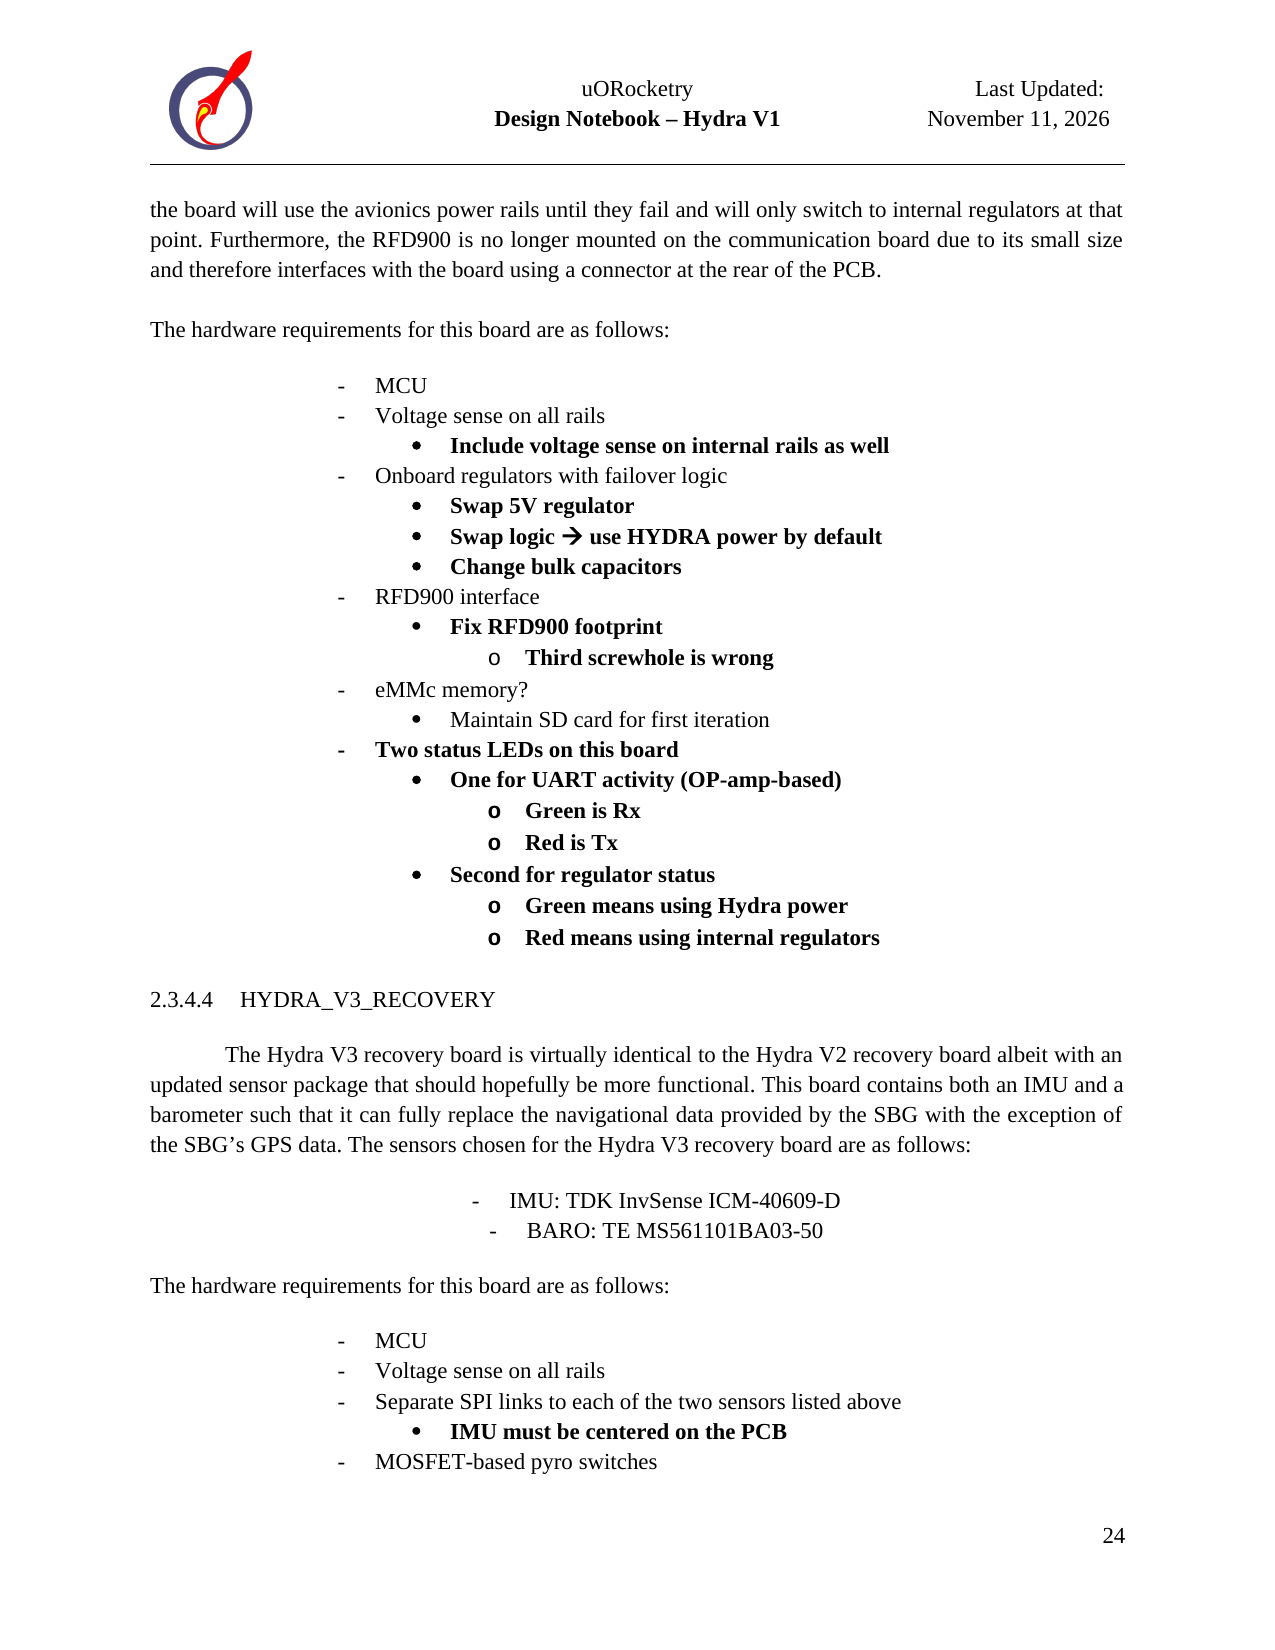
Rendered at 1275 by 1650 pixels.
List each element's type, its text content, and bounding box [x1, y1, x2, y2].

list Fix RFD900 footprint [412, 613, 1125, 640]
list Voltage sense on all rails [337, 1358, 1125, 1384]
list Maintain SD card for first iteration [412, 706, 1125, 732]
list MCU [337, 372, 1125, 398]
subtitle HYDRA_V3_RECOVERY [150, 986, 1125, 1012]
list Voltage sense on all rails [337, 402, 1125, 428]
list Red means using internal regulators [487, 924, 1125, 952]
list Green means using Hydra power [487, 892, 1125, 920]
text The Hydra V3 recovery board is virtually identical to the Hydra V2 recovery board albeit with an updated sensor package that should hopefully be more functional. This board contains both an IMU and a barometer such that it can fully replace the navigational data provided by the SBG with the exception of the SBG’s GPS data. The sensors chosen for the Hydra V3 recovery board are as follows: [150, 1041, 1125, 1158]
list Separate SPI links to each of the two sensors listed above [337, 1388, 1125, 1414]
list RFD900 interface [337, 583, 1125, 609]
list One for UART activity (OP-amp-based) [412, 767, 1125, 793]
list Second for regulator status [412, 862, 1125, 888]
list eMMc memory? [337, 676, 1125, 702]
list Change bulk capacitors [412, 553, 1125, 579]
list Two status LEDs on this board [337, 736, 1125, 763]
list Green is Rx [487, 797, 1125, 825]
list IMU: TDK InvSense ICM-40609-D [187, 1187, 1125, 1213]
list MOSFET-based pyro switches [337, 1448, 1125, 1474]
list MCU [337, 1327, 1125, 1354]
text The hardware requirements for this board are as follows: [150, 1272, 1125, 1298]
list Swap logic use HYDRA power by default [412, 523, 1125, 549]
list Third screwhole is wrong [487, 643, 1125, 672]
list BARO: TE MS561101BA03-50 [187, 1217, 1125, 1243]
list Swap 5V regulator [412, 492, 1125, 519]
list Onboard regulators with failover logic [337, 462, 1125, 489]
list Red is Tx [487, 829, 1125, 857]
text The hardware requirements for this board are as follows: [150, 316, 1125, 343]
list Include voltage sense on internal rails as well [412, 432, 1125, 458]
picture [165, 46, 258, 152]
list IMU must be centered on the PCB [412, 1418, 1125, 1444]
